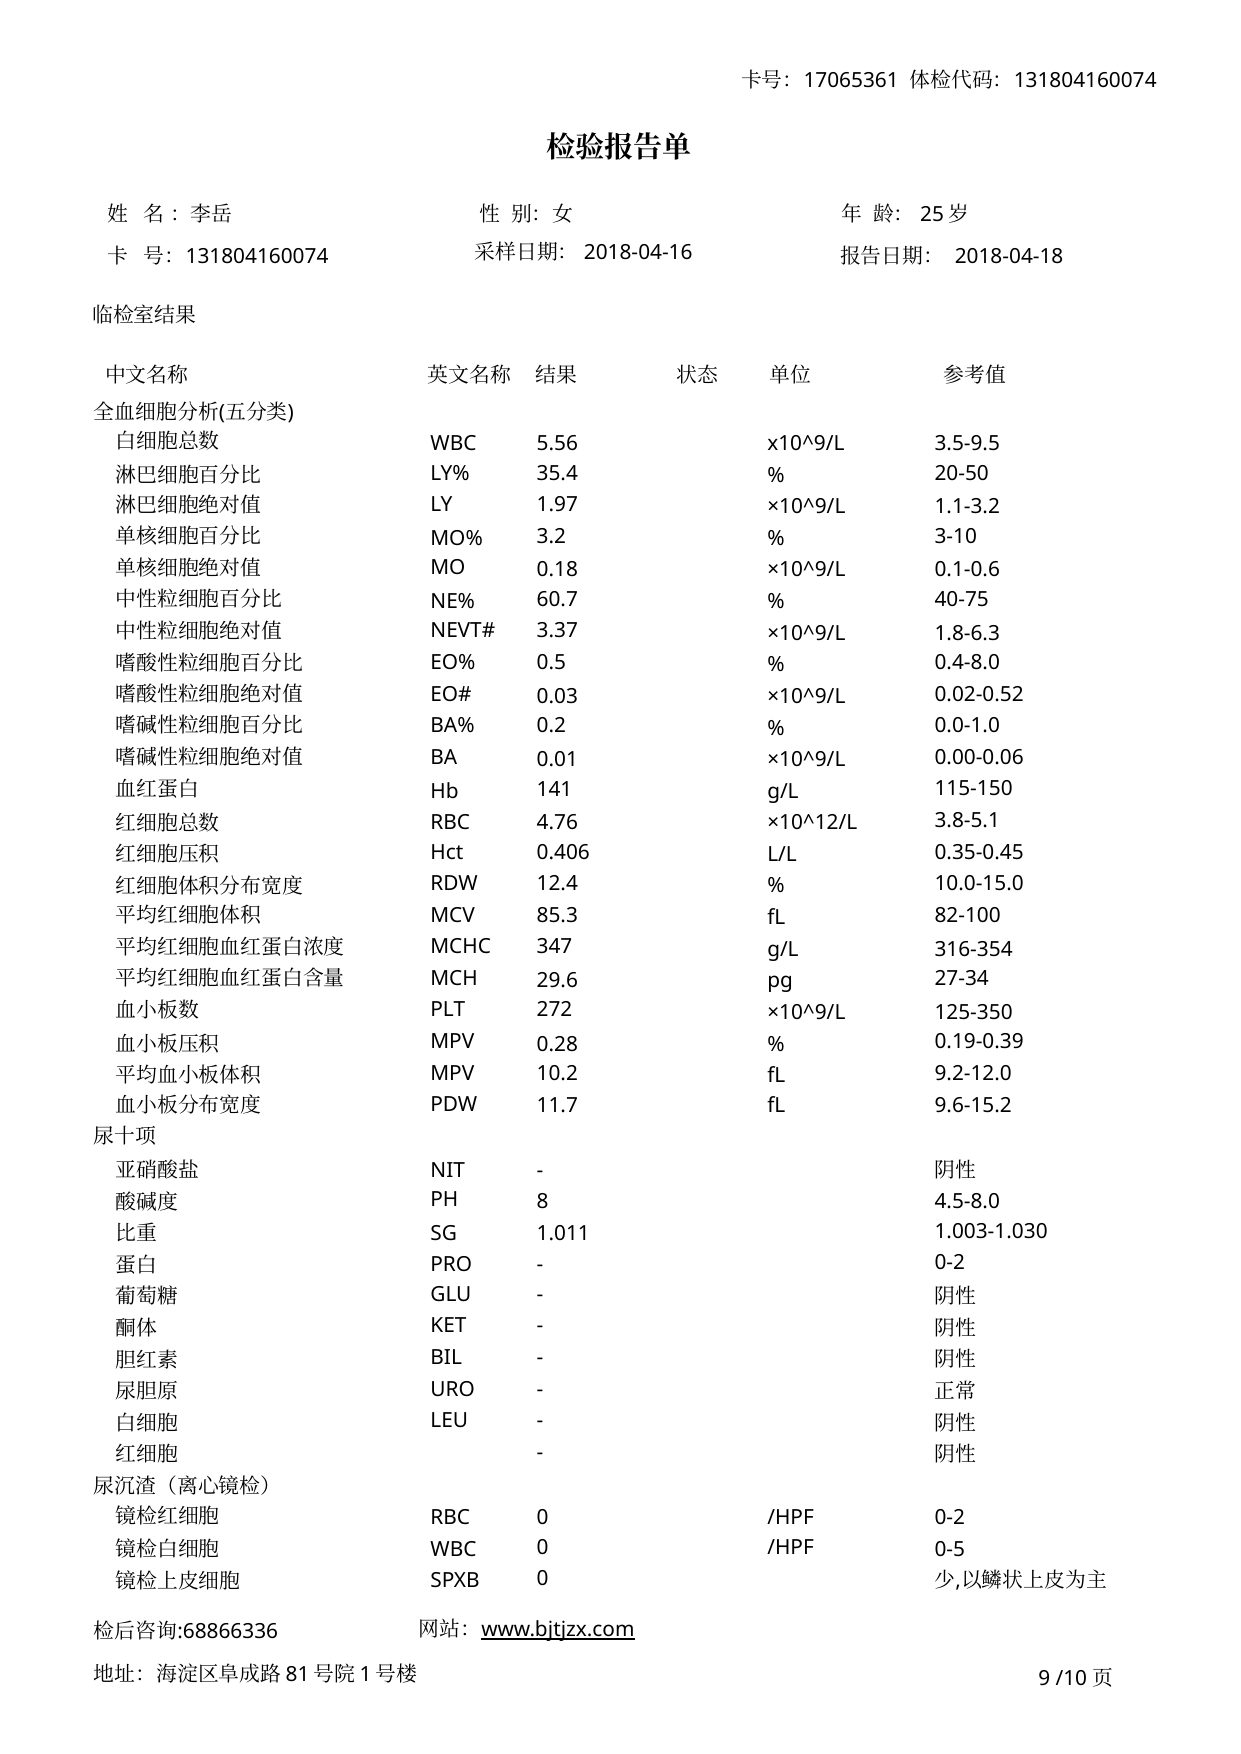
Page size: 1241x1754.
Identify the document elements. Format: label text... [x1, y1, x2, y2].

text URO [430, 1371, 493, 1402]
text 1.8-6.3 [934, 623, 1060, 644]
text BIL [430, 1339, 493, 1371]
text 平均血小板体积 [94, 1066, 314, 1087]
text WBC [430, 434, 493, 455]
text % [767, 876, 809, 897]
text 血小板分布宽度 [94, 1087, 314, 1118]
text 3.2 [536, 518, 609, 549]
text ×10^9/L [767, 623, 882, 644]
text 3.8-5.1 [934, 802, 1060, 834]
text ×10^12/L [767, 813, 893, 834]
text 嗜碱性粒细胞绝对值 [94, 739, 359, 771]
text 阴性 [934, 1350, 1007, 1371]
text PRO [430, 1255, 493, 1276]
text BA% [430, 707, 514, 739]
text 性 别：女 [479, 205, 733, 226]
text 葡萄糖 [94, 1287, 230, 1308]
text 尿沉渣（离心镜检） [94, 1477, 314, 1498]
text 0 [536, 1561, 578, 1592]
text 20-50 [934, 455, 1039, 486]
text 亚硝酸盐 [94, 1161, 251, 1182]
text 中性粒细胞绝对值 [94, 613, 359, 644]
text NEVT# [430, 613, 514, 644]
text - [536, 1255, 578, 1276]
text 检后咨询:68866336 [94, 1622, 303, 1643]
text 嗜碱性粒细胞百分比 [94, 708, 359, 739]
text 0-2 [934, 1244, 1081, 1276]
text 115-150 [934, 770, 1060, 802]
text 状态 [676, 366, 749, 387]
text 英文名称 [428, 366, 535, 387]
text fL [767, 1066, 819, 1087]
text x10^9/L [767, 434, 872, 455]
text EO% [430, 644, 514, 676]
text % [767, 529, 809, 549]
text fL [767, 908, 819, 928]
text - [536, 1371, 578, 1402]
text ×10^9/L [767, 560, 882, 581]
text 年 龄： 25岁 [841, 205, 1013, 226]
text - [536, 1308, 578, 1339]
text 平均红细胞血红蛋白浓度 [94, 929, 407, 961]
text ×10^9/L [767, 497, 882, 518]
text MPV [430, 1023, 503, 1055]
text 嗜酸性粒细胞绝对值 [94, 676, 359, 708]
text 临检室结果 [92, 306, 228, 326]
text 淋巴细胞绝对值 [94, 487, 359, 518]
text - [536, 1434, 578, 1466]
text fL [767, 1087, 819, 1118]
text LEU [430, 1402, 493, 1434]
text MCH [430, 960, 503, 992]
text 0-2 [934, 1508, 997, 1529]
text 8 [536, 1192, 578, 1213]
text 4.5-8.0 [934, 1192, 1081, 1213]
text - [536, 1276, 578, 1308]
text 阴性 [934, 1318, 1007, 1339]
text 9.2-12.0 [934, 1055, 1060, 1087]
text 中性粒细胞百分比 [94, 582, 359, 613]
text GLU [430, 1276, 493, 1308]
text MO [430, 549, 493, 581]
text 血小板数 [94, 992, 407, 1024]
text 125-350 [934, 1003, 1060, 1023]
text 0.4-8.0 [934, 644, 1060, 676]
text 0.2 [536, 708, 609, 739]
text 3.5-9.5 [934, 434, 1039, 455]
text 10.2 [536, 1055, 609, 1087]
text 0.19-0.39 [934, 1023, 1060, 1055]
text RBC [430, 813, 503, 834]
text 1.1-3.2 [934, 497, 1039, 518]
text 镜检红细胞 [94, 1498, 314, 1529]
text 酸碱度 [94, 1193, 230, 1213]
text 27-34 [934, 960, 1039, 992]
text EO# [430, 676, 514, 707]
text % [767, 1034, 809, 1055]
text 参考值 [943, 366, 1037, 387]
text 血小板压积 [94, 1034, 272, 1055]
text 白细胞总数 [94, 423, 335, 455]
text 胆红素 [94, 1351, 230, 1371]
text 阴性 [934, 1161, 1007, 1181]
text WBC [430, 1540, 493, 1561]
text Hb [430, 782, 482, 802]
text 5.56 [536, 434, 609, 455]
text % [767, 592, 809, 613]
text 1.003-1.030 [934, 1213, 1081, 1244]
text L/L [767, 845, 829, 866]
text 平均红细胞血红蛋白含量 [94, 961, 407, 992]
text 卡 号：131804160074 [107, 247, 365, 268]
text PDW [430, 1086, 503, 1118]
text MCHC [430, 928, 503, 960]
text 0.01 [536, 750, 609, 771]
text ×10^9/L [767, 750, 882, 771]
text 0.00-0.06 [934, 739, 1060, 770]
text LY% [430, 455, 493, 486]
text BA [430, 739, 514, 770]
text 中文名称 [105, 366, 220, 387]
text LY [430, 486, 493, 518]
text SG [430, 1224, 482, 1244]
text 单核细胞绝对值 [94, 550, 359, 582]
text - [536, 1161, 578, 1181]
text 红细胞压积 [94, 845, 272, 866]
text 272 [536, 992, 609, 1023]
text 0.406 [536, 834, 620, 866]
text Hct [430, 834, 503, 866]
text 尿十项 [94, 1118, 314, 1150]
text 阴性 [934, 1413, 1007, 1434]
text NIT [430, 1161, 493, 1181]
text 淋巴细胞百分比 [94, 466, 359, 487]
text 0.18 [536, 560, 609, 581]
text 9 /10 页 [1038, 1669, 1150, 1690]
text 35.4 [536, 455, 609, 486]
text RDW [430, 866, 503, 897]
text 0 [536, 1529, 578, 1561]
text 11.7 [536, 1087, 609, 1118]
text 白细胞 [94, 1414, 230, 1434]
text 结果 [535, 366, 608, 387]
text 正常 [934, 1382, 1007, 1403]
text 全血细胞分析(五分类) [94, 403, 335, 423]
text % [767, 718, 809, 739]
text 卡号：17065361 体检代码：131804160074 [741, 71, 1212, 91]
text 红细胞体积分布宽度 [94, 877, 407, 897]
text 4.76 [536, 813, 620, 834]
text 酮体 [94, 1319, 209, 1340]
text 红细胞总数 [94, 813, 272, 834]
text 尿胆原 [94, 1382, 230, 1403]
text 0.28 [536, 1034, 609, 1055]
text 平均红细胞体积 [94, 897, 407, 929]
text 85.3 [536, 897, 620, 928]
text 0-5 [934, 1540, 997, 1561]
text pg [767, 971, 819, 992]
text 蛋白 [94, 1256, 209, 1277]
text 10.0-15.0 [934, 865, 1060, 897]
text 82-100 [934, 897, 1060, 928]
text 报告日期： 2018-04-18 [840, 247, 1102, 268]
text /HPF [767, 1508, 840, 1529]
text g/L [767, 939, 829, 960]
text PH [430, 1181, 493, 1213]
text g/L [767, 782, 829, 802]
text 采样日期： 2018-04-16 [474, 226, 733, 267]
text 0.1-0.6 [934, 560, 1039, 581]
text 347 [536, 928, 620, 960]
text ×10^9/L [767, 1003, 882, 1023]
text 地址：海淀区阜成路81号院1号楼 [94, 1664, 444, 1685]
text 检验报告单 [546, 134, 738, 163]
text PLT [430, 992, 503, 1023]
text 嗜酸性粒细胞百分比 [94, 644, 359, 676]
text NE% [430, 592, 514, 613]
text 316-354 [934, 939, 1039, 960]
text 12.4 [536, 866, 620, 897]
text 镜检白细胞 [94, 1540, 272, 1561]
text % [767, 655, 809, 676]
text 60.7 [536, 581, 609, 613]
text 1.97 [536, 486, 609, 518]
text 9.6-15.2 [934, 1087, 1060, 1118]
text 40-75 [934, 581, 1039, 613]
text % [767, 466, 809, 486]
text ×10^9/L [767, 687, 882, 708]
text 少,以鳞状上皮为主 [934, 1571, 1144, 1592]
text /HPF [767, 1529, 840, 1561]
text 比重 [94, 1224, 209, 1245]
text SPXB [430, 1571, 503, 1592]
text 0 [536, 1508, 578, 1529]
text KET [430, 1308, 493, 1339]
text 姓 名 ：李岳 [107, 205, 278, 226]
text 0.5 [536, 644, 609, 676]
text 0.35-0.45 [934, 834, 1060, 865]
text 红细胞 [94, 1445, 230, 1466]
text 3-10 [934, 518, 1039, 549]
text 镜检上皮细胞 [94, 1572, 293, 1593]
text - [536, 1402, 578, 1434]
text 3.37 [536, 613, 609, 644]
text RBC [430, 1508, 493, 1529]
text 141 [536, 771, 609, 802]
text 0.0-1.0 [934, 707, 1060, 739]
text 血红蛋白 [94, 771, 359, 802]
text 0.02-0.52 [934, 676, 1060, 707]
text 29.6 [536, 971, 609, 992]
text 网站：www.bjtjzx.com [418, 1620, 660, 1641]
text MCV [430, 897, 503, 928]
text 0.03 [536, 687, 609, 708]
text 阴性 [934, 1287, 1007, 1308]
text MO% [430, 529, 493, 549]
text - [536, 1339, 578, 1371]
text 阴性 [934, 1445, 1007, 1466]
text 1.011 [536, 1224, 620, 1244]
text 单核细胞百分比 [94, 518, 359, 550]
text 单位 [769, 366, 842, 387]
text MPV [430, 1055, 503, 1086]
